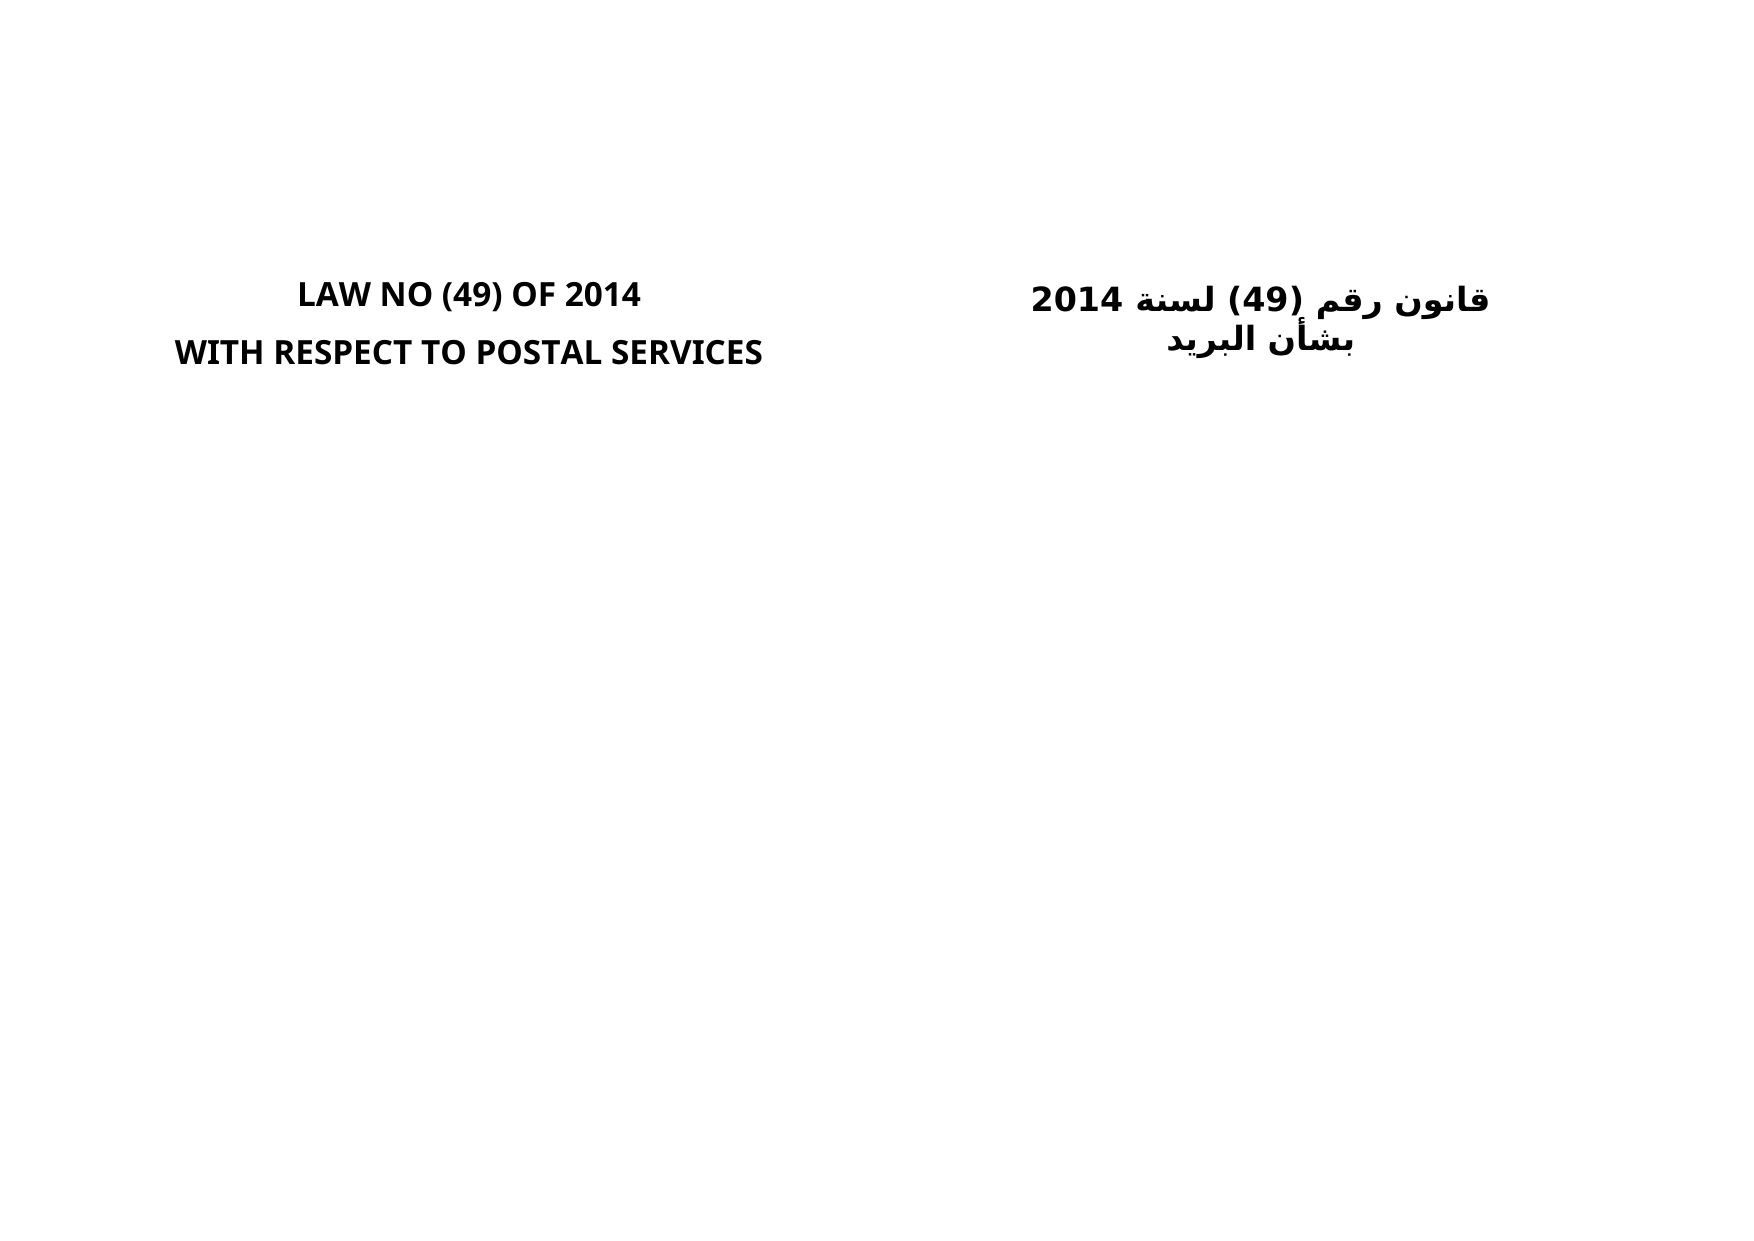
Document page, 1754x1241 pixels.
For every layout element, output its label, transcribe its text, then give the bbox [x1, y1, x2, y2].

table_header LAW NO (49) OF 2014 WITH RESPECT TO POSTAL SERVICES [77, 162, 861, 472]
table_header قانون رقم (49) لسنة 2014 بشأن البريد [861, 162, 1660, 472]
